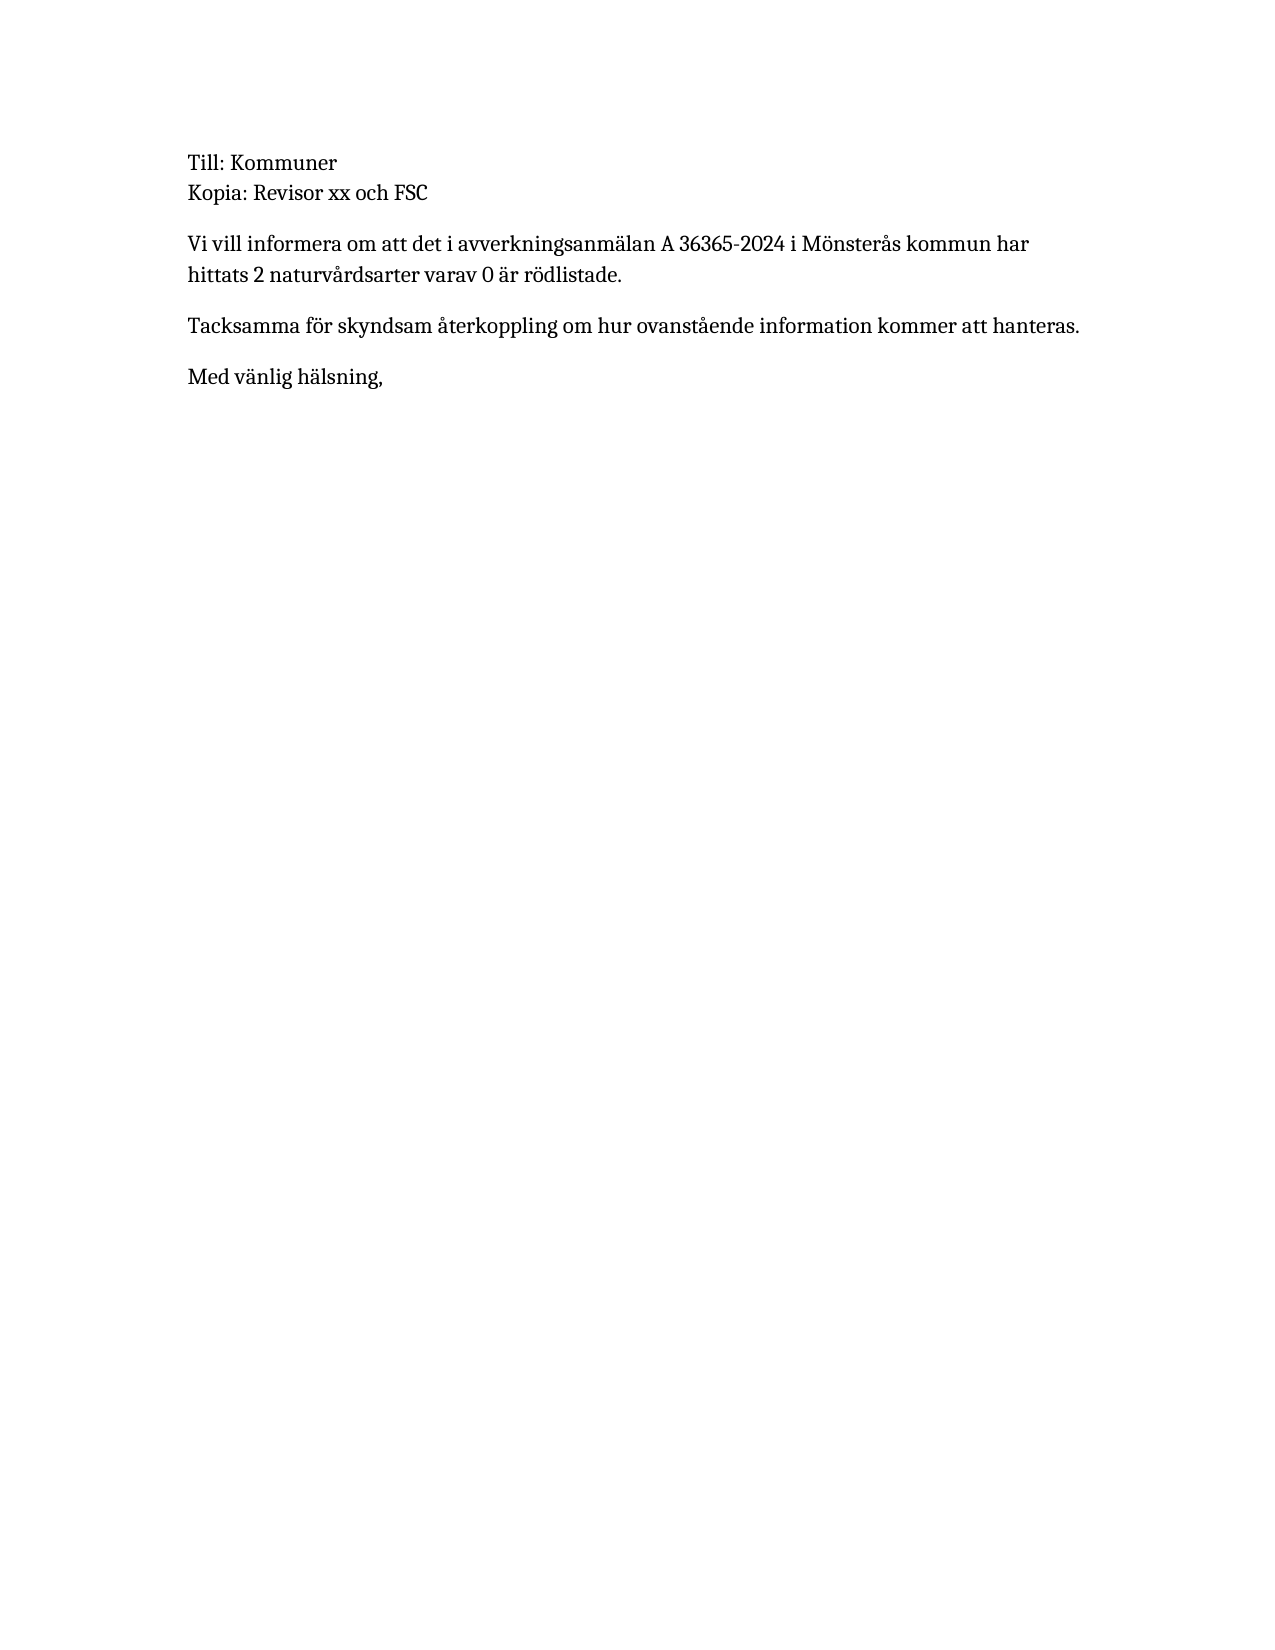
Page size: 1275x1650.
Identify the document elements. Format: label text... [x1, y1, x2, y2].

text Till: Kommuner Kopia: Revisor xx och FSC [187, 150, 1087, 207]
text Vi vill informera om att det i avverkningsanmälan A 36365-2024 i Mönsterås kommun har hittats 2 naturvårdsarter varav 0 är rödlistade. [187, 231, 1087, 288]
text Tacksamma för skyndsam återkoppling om hur ovanstående information kommer att hanteras. [187, 312, 1087, 339]
text Med vänlig hälsning, [187, 363, 1087, 420]
